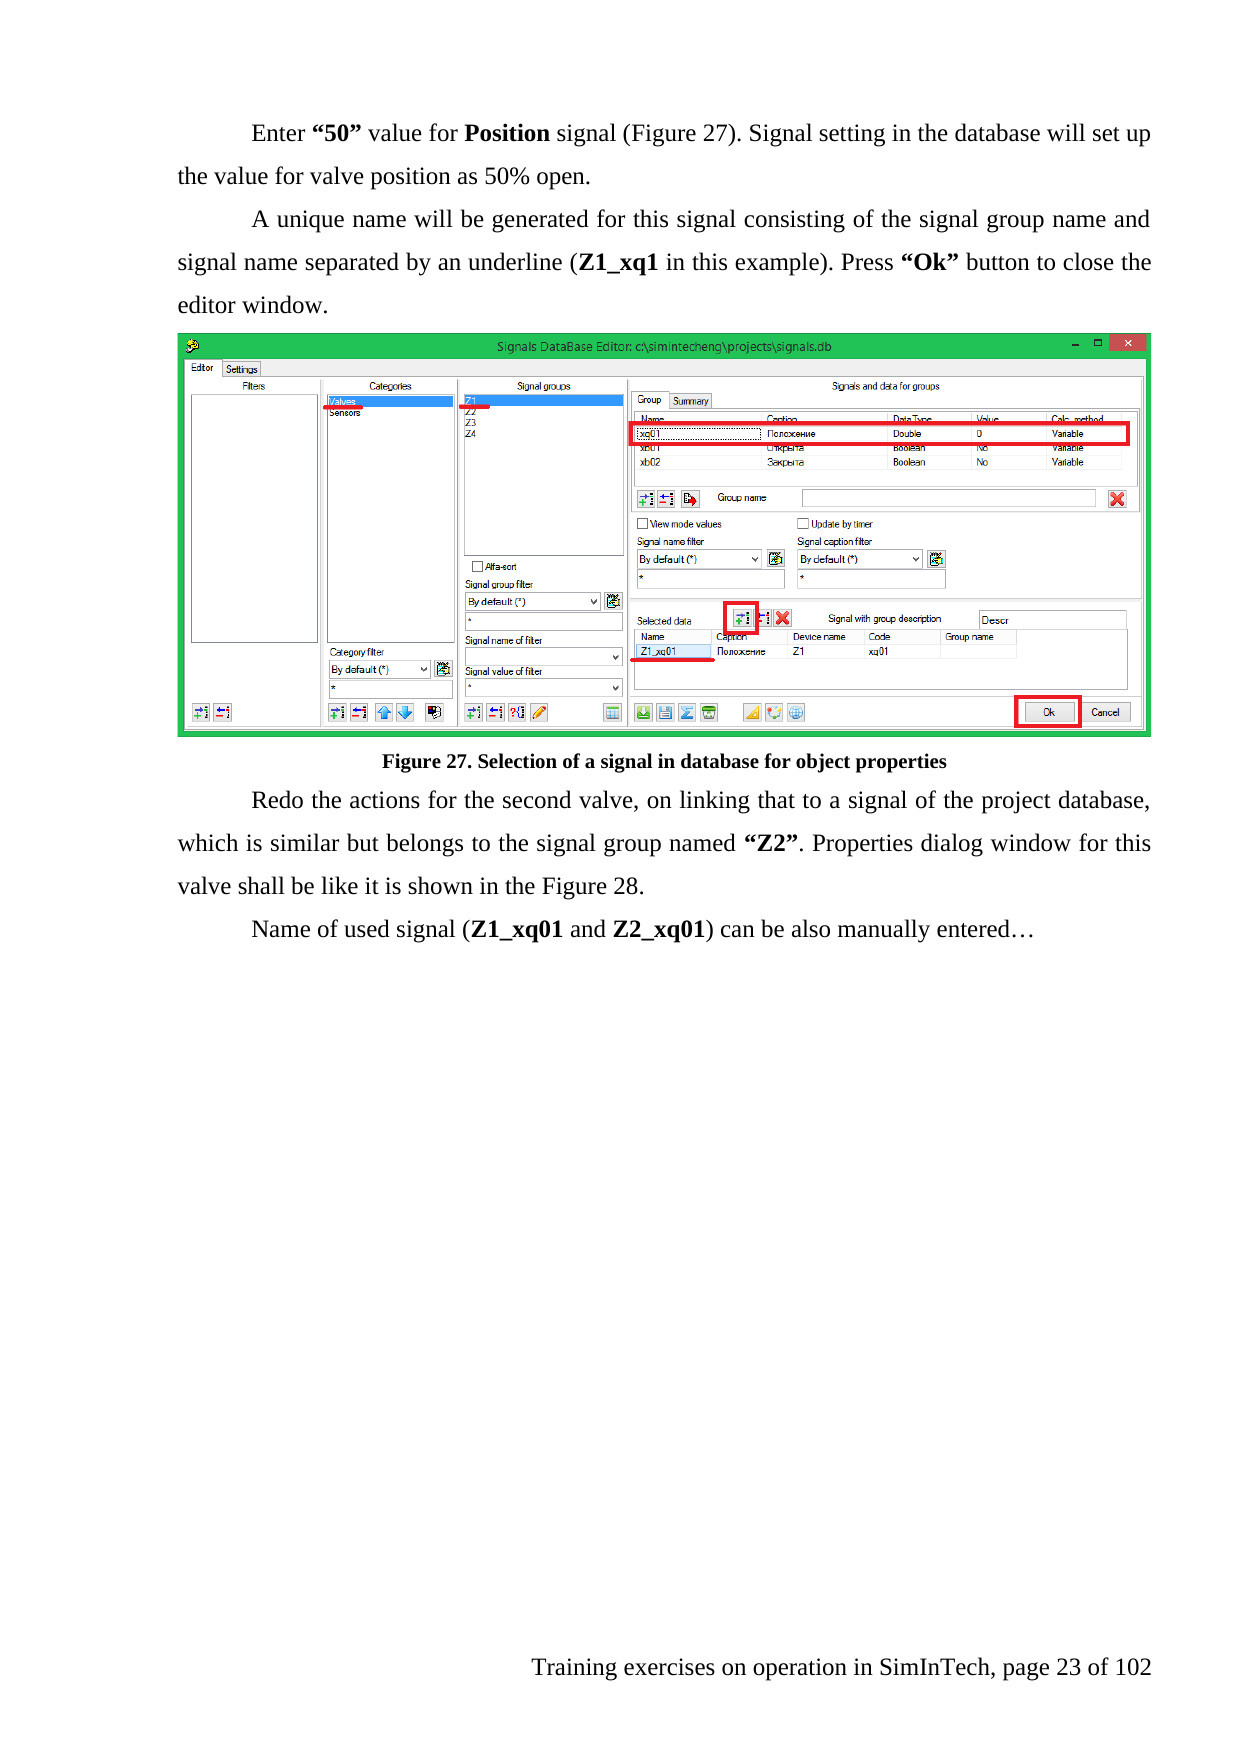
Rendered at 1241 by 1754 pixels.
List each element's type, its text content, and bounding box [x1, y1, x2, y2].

text Name of used signal (Z1_xq01 and Z2_xq01) can be also manually entered… [177, 914, 1152, 943]
text Enter “50” value for Position signal (Figure 27). Signal setting in the database will set up the value for valve position as 50% open. [177, 118, 1152, 190]
text Redo the actions for the second valve, on linking that to a signal of the project database, which is similar but belongs to the signal group named “Z2”. Properties dialog window for this valve shall be like it is shown in the Figure 28. [177, 785, 1152, 900]
text A unique name will be generated for this signal consisting of the signal group name and signal name separated by an underline (Z1_xq1 in this example). Press “Ok” button to close the editor window. [177, 204, 1152, 319]
text Figure 27. Selection of a signal in database for object properties [177, 749, 1152, 773]
picture [177, 333, 1152, 737]
